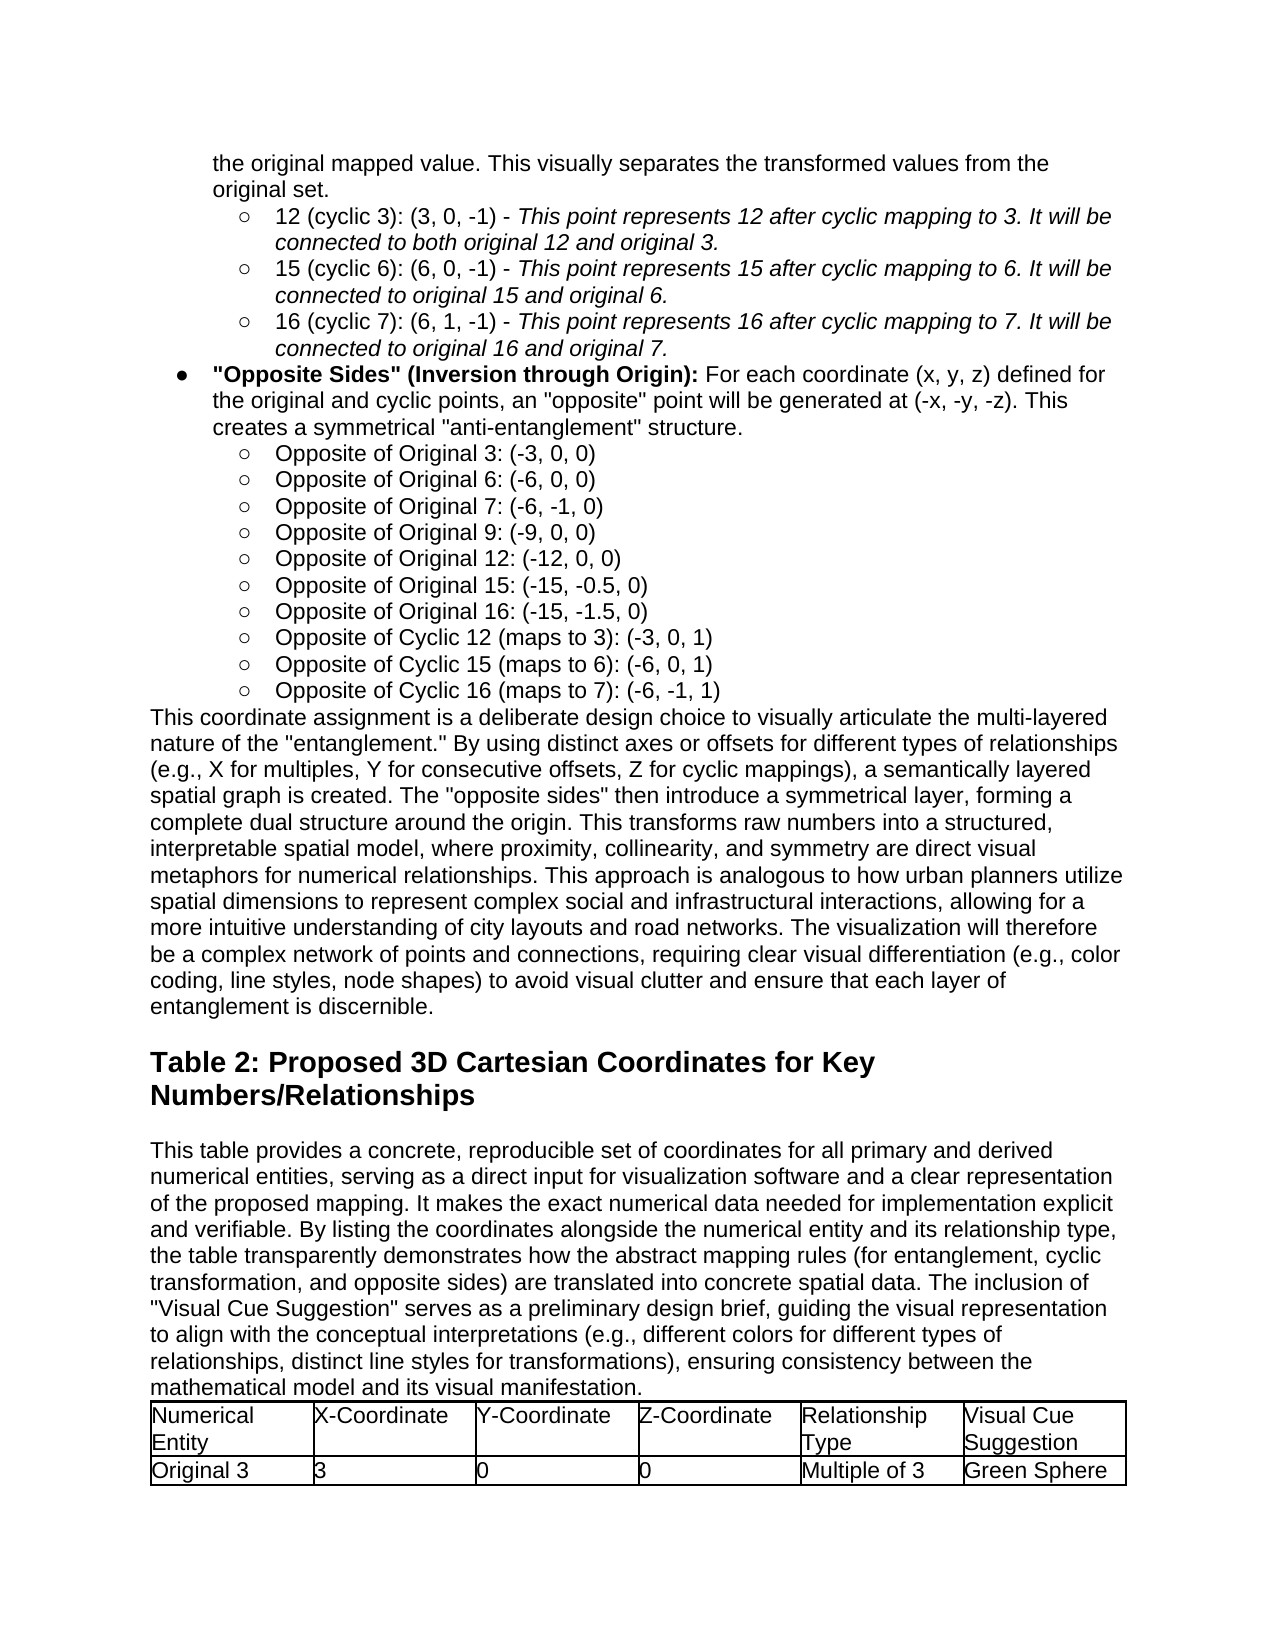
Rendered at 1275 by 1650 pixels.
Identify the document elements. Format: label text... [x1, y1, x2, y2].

list Opposite of Original 12: (-12, 0, 0) [237, 545, 1125, 572]
list Opposite of Cyclic 12 (maps to 3): (-3, 0, 1) [237, 624, 1125, 651]
list Opposite of Original 3: (-3, 0, 0) [237, 440, 1125, 466]
text This table provides a concrete, reproducible set of coordinates for all primary and derived numerical entities, serving as a direct input for visualization software and a clear representation of the proposed mapping. It makes the exact numerical data needed for implementation explicit and verifiable. By listing the coordinates alongside the numerical entity and its relationship type, the table transparently demonstrates how the abstract mapping rules (for entanglement, cyclic transformation, and opposite sides) are translated into concrete spatial data. The inclusion of "Visual Cue Suggestion" serves as a preliminary design brief, guiding the visual representation to align with the conceptual interpretations (e.g., different colors for different types of relationships, distinct line styles for transformations), ensuring consistency between the mathematical model and its visual manifestation. [150, 1137, 1125, 1400]
list Opposite of Original 7: (-6, -1, 0) [237, 493, 1125, 519]
text This coordinate assignment is a deliberate design choice to visually articulate the multi-layered nature of the "entanglement." By using distinct axes or offsets for different types of relationships (e.g., X for multiples, Y for consecutive offsets, Z for cyclic mappings), a semantically layered spatial graph is created. The "opposite sides" then introduce a symmetrical layer, forming a complete dual structure around the origin. This transforms raw numbers into a structured, interpretable spatial model, where proximity, collinearity, and symmetry are direct visual metaphors for numerical relationships. This approach is analogous to how urban planners utilize spatial dimensions to represent complex social and infrastructural interactions, allowing for a more intuitive understanding of city layouts and road networks. The visualization will therefore be a complex network of points and connections, requiring clear visual differentiation (e.g., color coding, line styles, node shapes) to avoid visual clutter and ensure that each layer of entanglement is discernible. [150, 703, 1125, 1020]
list "Opposite Sides" (Inversion through Origin): For each coordinate (x, y, z) defined for the original and cyclic points, an "opposite" point will be generated at (-x, -y, -z). This creates a symmetrical "anti-entanglement" structure. [175, 361, 1125, 440]
list Opposite of Cyclic 16 (maps to 7): (-6, -1, 1) [237, 677, 1125, 703]
list Opposite of Cyclic 15 (maps to 6): (-6, 0, 1) [237, 651, 1125, 677]
table_cell 0 [640, 1457, 800, 1483]
table_header Y-Coordinate [477, 1403, 638, 1455]
table_cell Multiple of 3 [802, 1457, 963, 1483]
table_header Relationship Type [802, 1403, 963, 1455]
list Opposite of Original 9: (-9, 0, 0) [237, 519, 1125, 545]
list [175, 150, 1125, 203]
list 12 (cyclic 3): (3, 0, -1) - This point represents 12 after cyclic mapping to 3. It will be connected to both original 12 and original 3. [237, 203, 1125, 255]
table_header Z-Coordinate [640, 1403, 800, 1455]
table_cell 3 [315, 1457, 475, 1483]
list 16 (cyclic 7): (6, 1, -1) - This point represents 16 after cyclic mapping to 7. It will be connected to original 16 and original 7. [237, 308, 1125, 361]
table_header X-Coordinate [315, 1403, 475, 1455]
table_cell Original 3 [152, 1457, 313, 1483]
subtitle Table 2: Proposed 3D Cartesian Coordinates for Key Numbers/Relationships [150, 1045, 1125, 1112]
list Opposite of Original 15: (-15, -0.5, 0) [237, 572, 1125, 598]
list Opposite of Original 6: (-6, 0, 0) [237, 466, 1125, 493]
table_cell 0 [477, 1457, 638, 1483]
list Opposite of Original 16: (-15, -1.5, 0) [237, 598, 1125, 624]
table_header Numerical Entity [152, 1403, 313, 1455]
table_cell Green Sphere [965, 1457, 1125, 1483]
table_header Visual Cue Suggestion [965, 1403, 1125, 1455]
list 15 (cyclic 6): (6, 0, -1) - This point represents 15 after cyclic mapping to 6. It will be connected to original 15 and original 6. [237, 255, 1125, 308]
